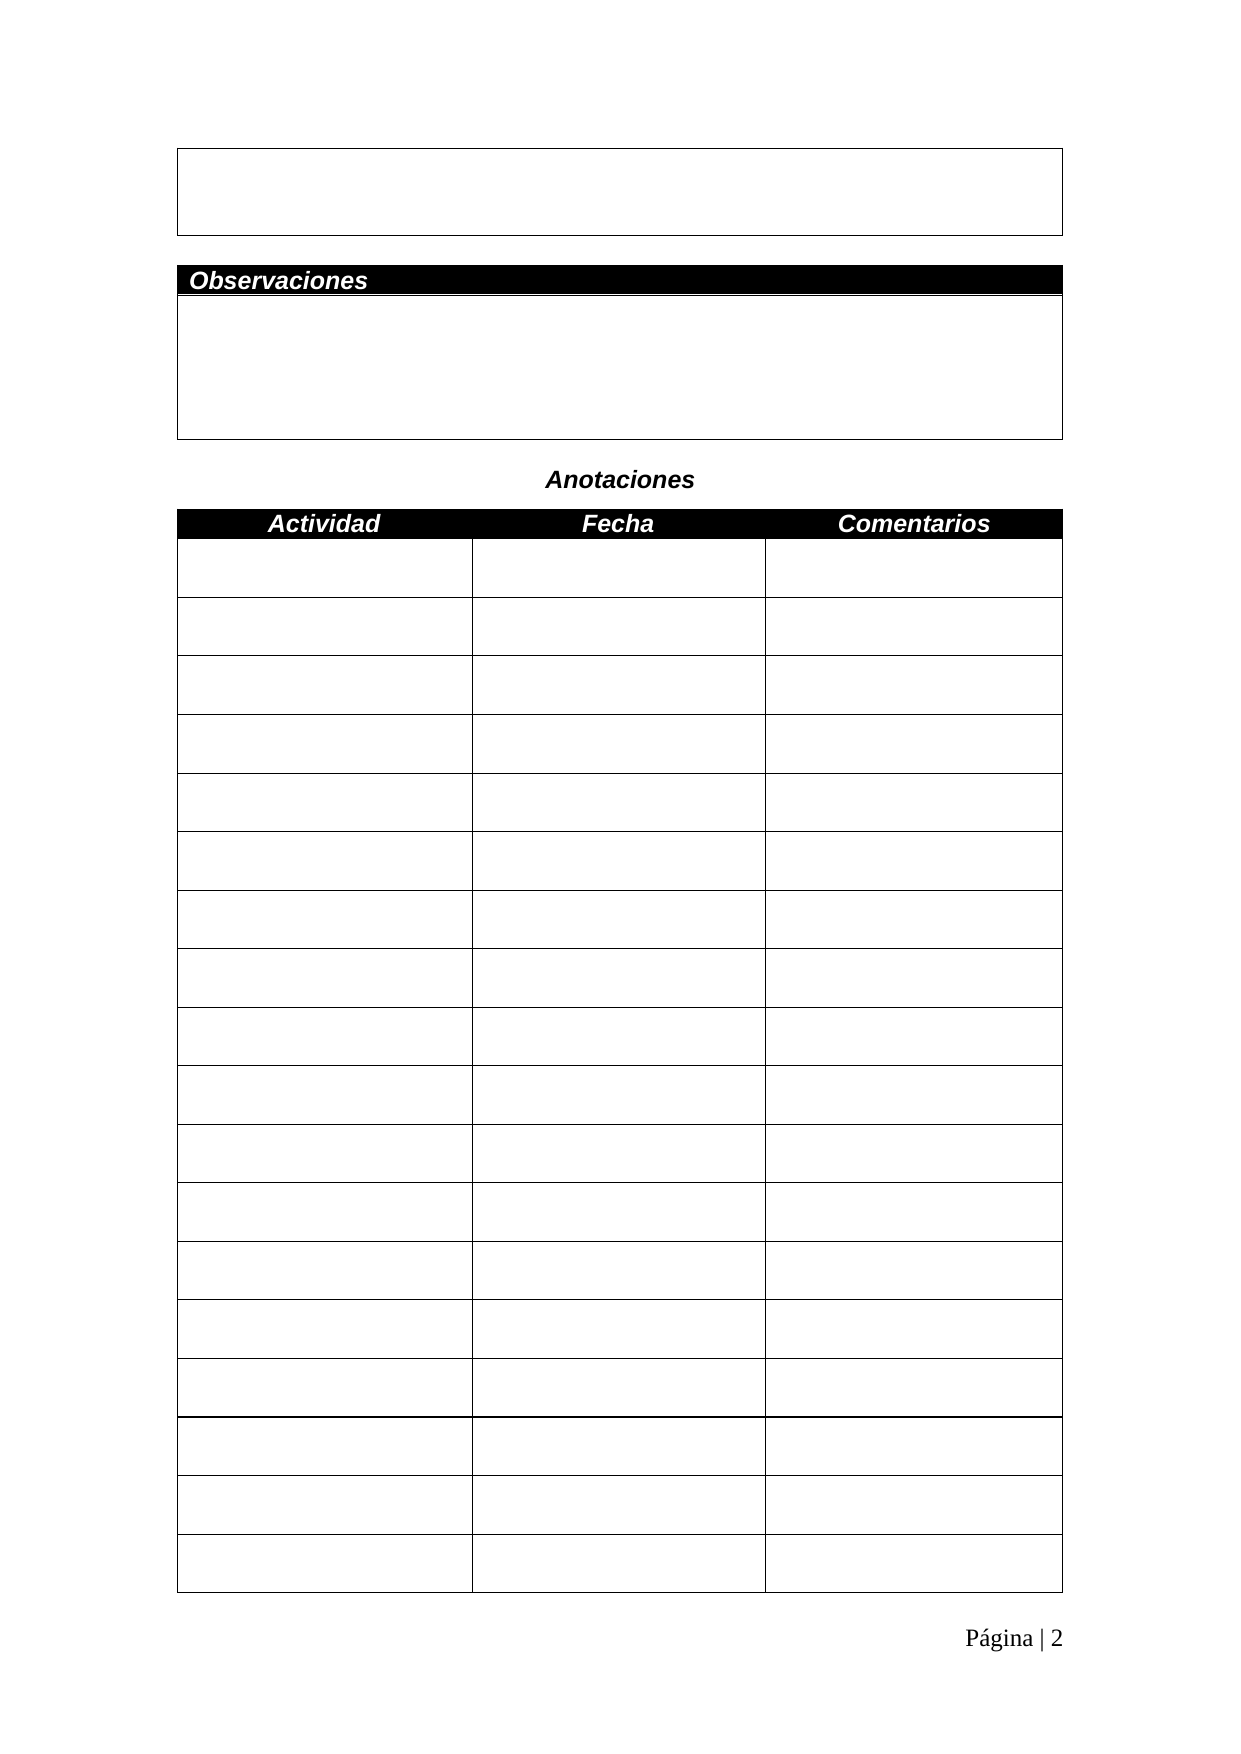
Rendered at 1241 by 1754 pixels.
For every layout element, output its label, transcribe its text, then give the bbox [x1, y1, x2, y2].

table_cell [766, 1476, 1062, 1533]
table_header Actividad [178, 510, 472, 538]
table_cell [766, 715, 1062, 772]
table_cell [473, 598, 765, 655]
table_header Fecha [473, 510, 765, 538]
table_cell [473, 1125, 765, 1182]
table_cell [178, 539, 472, 597]
table_cell [473, 539, 765, 597]
table_cell [178, 715, 472, 772]
table_header Observaciones [178, 266, 1062, 294]
table_header [178, 149, 1062, 235]
table_cell [473, 832, 765, 889]
table_cell [766, 1066, 1062, 1124]
table_cell [766, 774, 1062, 831]
table_cell [473, 1535, 765, 1592]
table_cell [178, 1476, 472, 1533]
table_cell [766, 1535, 1062, 1592]
table_cell [473, 1418, 765, 1475]
table_cell [178, 774, 472, 831]
table_cell [766, 539, 1062, 597]
table_cell [766, 949, 1062, 1007]
table_cell [473, 891, 765, 948]
table_cell [473, 1242, 765, 1299]
table_cell [178, 832, 472, 889]
table_cell [178, 1359, 472, 1416]
table_cell [473, 949, 765, 1007]
table_cell [766, 656, 1062, 714]
table_cell [178, 1066, 472, 1124]
table_cell [766, 1008, 1062, 1065]
table_cell [473, 1300, 765, 1358]
subtitle Anotaciones [177, 465, 1063, 494]
table_cell [766, 1359, 1062, 1416]
table_cell [766, 891, 1062, 948]
table_cell [178, 1125, 472, 1182]
table_cell [178, 598, 472, 655]
table_cell [178, 1008, 472, 1065]
table_cell [178, 949, 472, 1007]
table_cell [178, 1418, 472, 1475]
table_cell [766, 1418, 1062, 1475]
table_cell [178, 1183, 472, 1241]
table_cell [473, 1066, 765, 1124]
table_cell [178, 1300, 472, 1358]
table_cell [473, 1359, 765, 1416]
table_cell [766, 1183, 1062, 1241]
table_cell [178, 1535, 472, 1592]
table_cell [178, 656, 472, 714]
table_cell [766, 832, 1062, 889]
table_cell [473, 1183, 765, 1241]
table_cell [766, 1300, 1062, 1358]
table_cell [178, 891, 472, 948]
table_cell [178, 296, 1062, 439]
table_cell [473, 1008, 765, 1065]
table_cell [473, 774, 765, 831]
table_cell [473, 1476, 765, 1533]
table_header Comentarios [766, 510, 1062, 538]
table_cell [473, 715, 765, 772]
table_cell [766, 598, 1062, 655]
table_cell [766, 1125, 1062, 1182]
table_cell [178, 1242, 472, 1299]
table_cell [766, 1242, 1062, 1299]
table_cell [473, 656, 765, 714]
